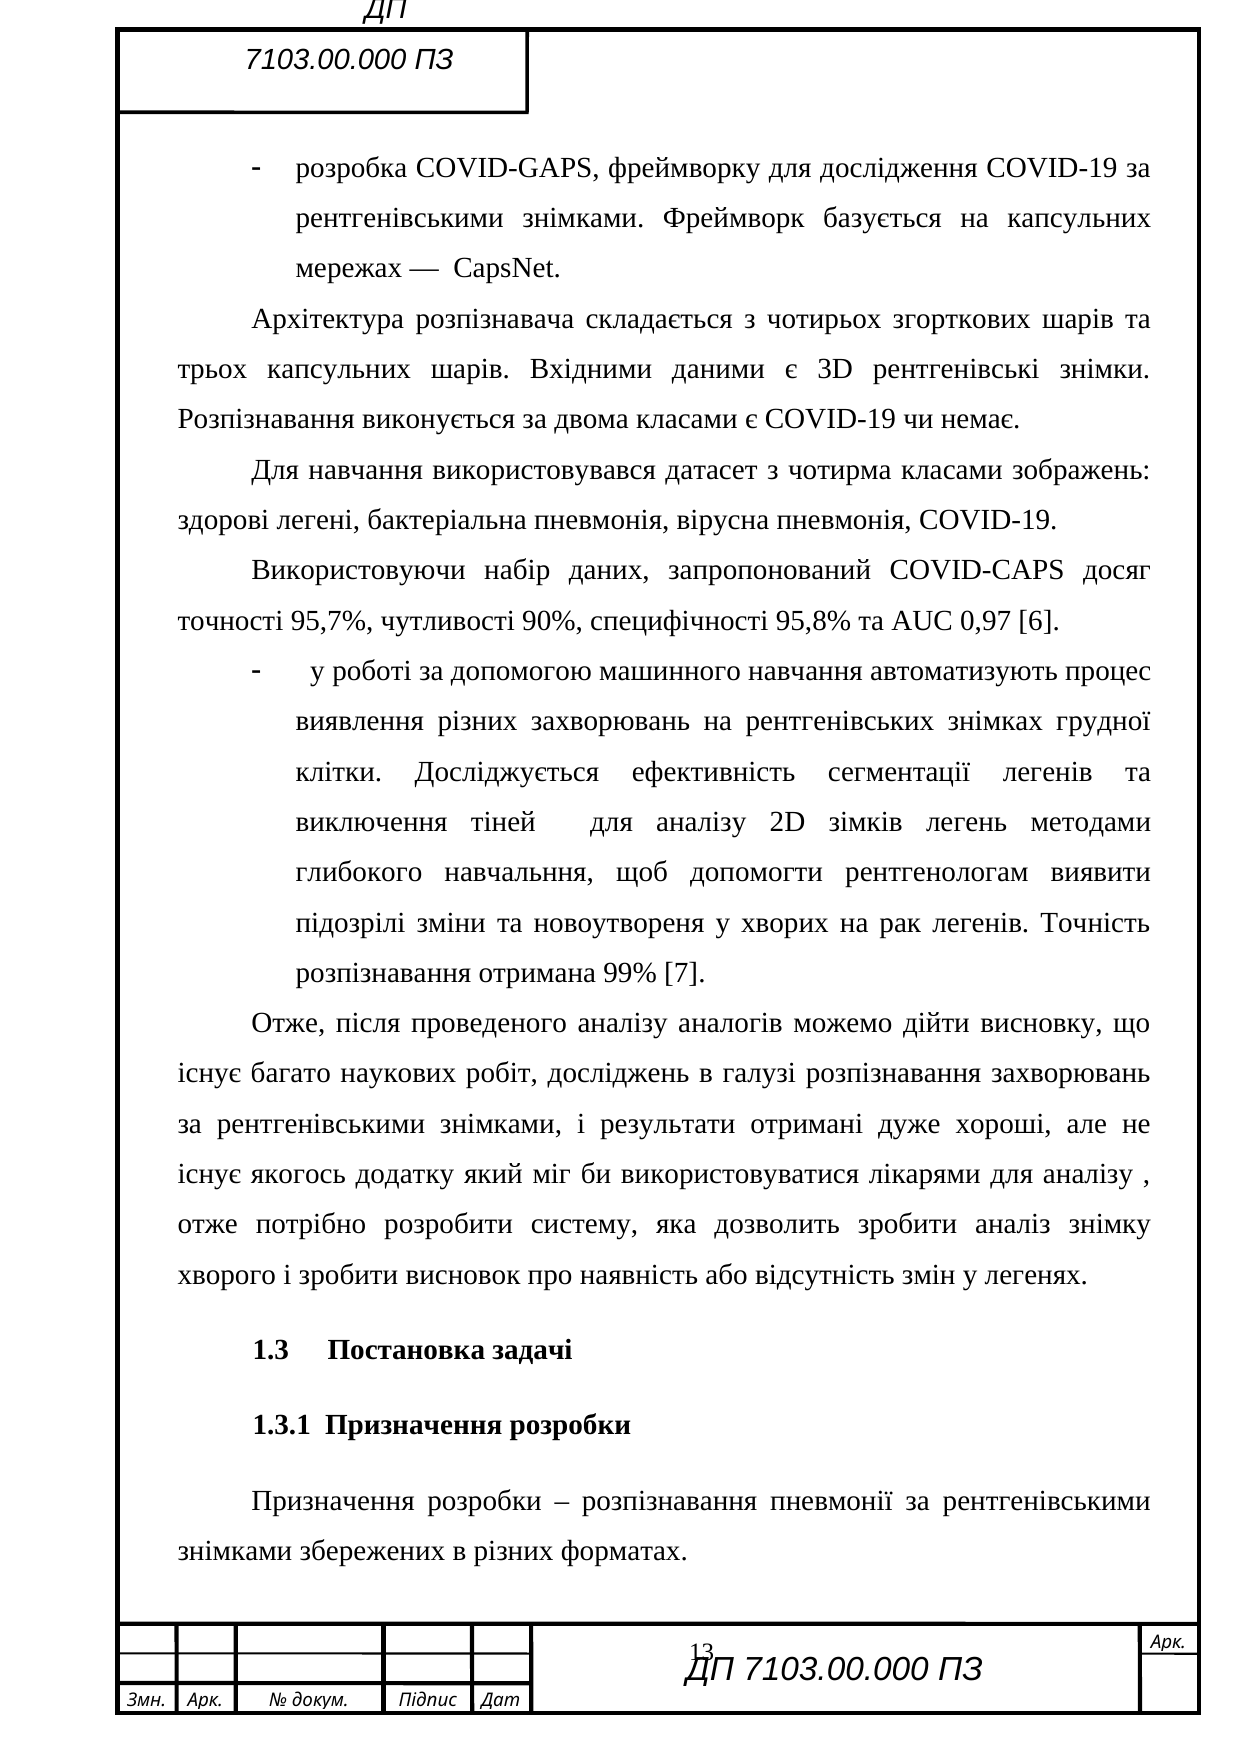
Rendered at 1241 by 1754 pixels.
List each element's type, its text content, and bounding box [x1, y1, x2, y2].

list у роботі за допомогою машинного навчання автоматизують процес виявлення різних захворювань на рентгенівських знімках грудної клітки. Досліджується ефективність сегментації легенів та виключення тіней для аналізу 2D зімків легень методами глибокого навчальння, щоб допомогти рентгенологам виявити підозрілі зміни та новоутвореня у хворих на рак легенів. Точність розпізнавання отримана 99% [7]. [251, 653, 1152, 988]
text Для навчання використовувався датасет з чотирма класами зображень: здорові легені, бактеріальна пневмонія, вірусна пневмонія, COVID-19. [177, 452, 1152, 536]
text Використовуючи набір даних, запропонований COVID-CAPS досяг точності 95,7%, чутливості 90%, специфічності 95,8% та AUC 0,97 [6]. [177, 552, 1152, 636]
text Призначення розробки – розпізнавання пневмонії за рентгенівськими знімками збережених в різних форматах. [177, 1483, 1152, 1567]
subtitle Постановка задачі [252, 1332, 1152, 1366]
text Архітектура розпізнавача складається з чотирьох згорткових шарів та трьох капсульних шарів. Вхідними даними є 3D рентгенівські знімки. Розпізнавання виконується за двома класами є COVID-19 чи немає. [177, 301, 1152, 435]
list розробка COVID-GAPS, фреймворку для дослідження COVID-19 за рентгенівськими знімками. Фреймворк базується на капсульних мережах — CapsNet. [251, 150, 1152, 284]
subtitle Призначення розробки [177, 1407, 1152, 1441]
text Отже, після проведеного аналізу аналогів можемо дійти висновку, що існує багато наукових робіт, досліджень в галузі розпізнавання захворювань за рентгенівськими знімками, і результати отримані дуже хороші, але не існує якогось додатку який міг би використовуватися лікарями для аналізу , отже потрібно розробити систему, яка дозволить зробити аналіз знімку хворого і зробити висновок про наявність або відсутність змін у легенях. [177, 1005, 1152, 1290]
